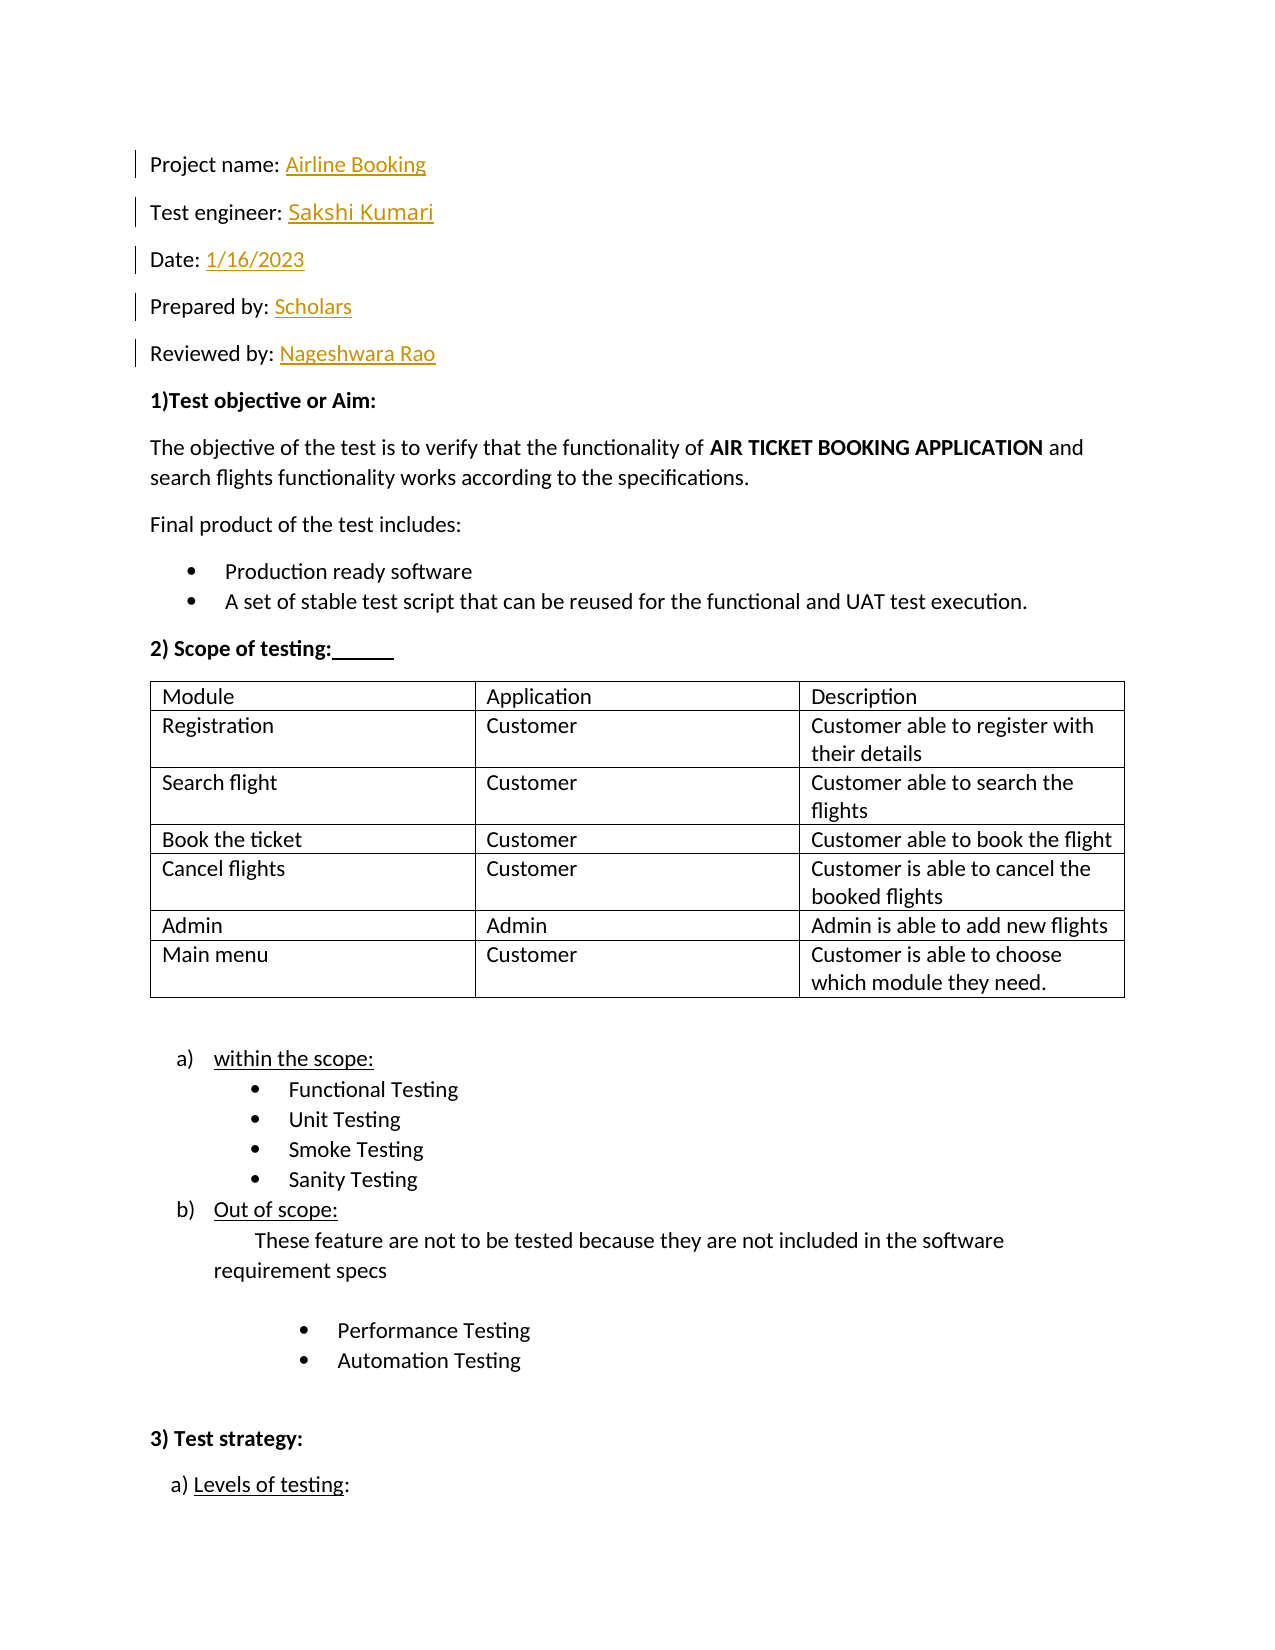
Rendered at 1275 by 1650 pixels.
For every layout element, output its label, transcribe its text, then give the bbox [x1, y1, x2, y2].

list Out of scope: [176, 1196, 1125, 1223]
table_cell Customer is able to cancel the booked flights [800, 854, 1124, 910]
list A set of stable test script that can be reused for the functional and UAT test execution. [187, 587, 1125, 615]
table_cell Search flight [151, 768, 475, 824]
text Final product of the test includes: [150, 510, 1125, 538]
table_cell Customer [476, 711, 799, 767]
table_header Application [476, 682, 799, 710]
table_cell Admin is able to add new flights [800, 911, 1124, 939]
text Project name: [150, 150, 1125, 178]
table_cell Book the ticket [151, 825, 475, 853]
table_cell Main menu [151, 941, 475, 997]
table_cell Admin [476, 911, 799, 939]
table_cell Customer [476, 854, 799, 910]
table_header Module [151, 682, 475, 710]
table_cell Customer able to book the flight [800, 825, 1124, 853]
list within the scope: [176, 1044, 1125, 1072]
list These feature are not to be tested because they are not included in the software requirement specs [213, 1226, 1125, 1284]
text a) Levels of testing: [150, 1471, 1125, 1498]
table_cell Customer able to register with their details [800, 711, 1124, 767]
list Production ready software [187, 557, 1125, 585]
table_cell Registration [151, 711, 475, 767]
list Smoke Testing [251, 1135, 1125, 1163]
list Unit Testing [251, 1105, 1125, 1133]
text 3) Test strategy: [150, 1424, 1125, 1452]
text Test engineer: [150, 197, 1125, 227]
table_cell Customer [476, 768, 799, 824]
list Sanity Testing [251, 1165, 1125, 1193]
list Performance Testing [300, 1316, 1125, 1344]
table_cell Customer able to search the flights [800, 768, 1124, 824]
table_cell Customer [476, 941, 799, 997]
text Reviewed by: [150, 339, 1125, 367]
text The objective of the test is to verify that the functionality of AIR TICKET BOOKING APPLICATION and search flights functionality works according to the specifications. [150, 433, 1125, 491]
table_cell Cancel flights [151, 854, 475, 910]
table_cell Customer is able to choose which module they need. [800, 941, 1124, 997]
text 2) Scope of testing: [150, 634, 1125, 662]
table_header Description [800, 682, 1124, 710]
table_cell Customer [476, 825, 799, 853]
list Functional Testing [251, 1075, 1125, 1103]
table_cell Admin [151, 911, 475, 939]
text 1)Test objective or Aim: [150, 386, 1125, 414]
text Prepared by: [150, 292, 1125, 321]
text Date: [150, 246, 1125, 274]
list Automation Testing [300, 1347, 1125, 1374]
